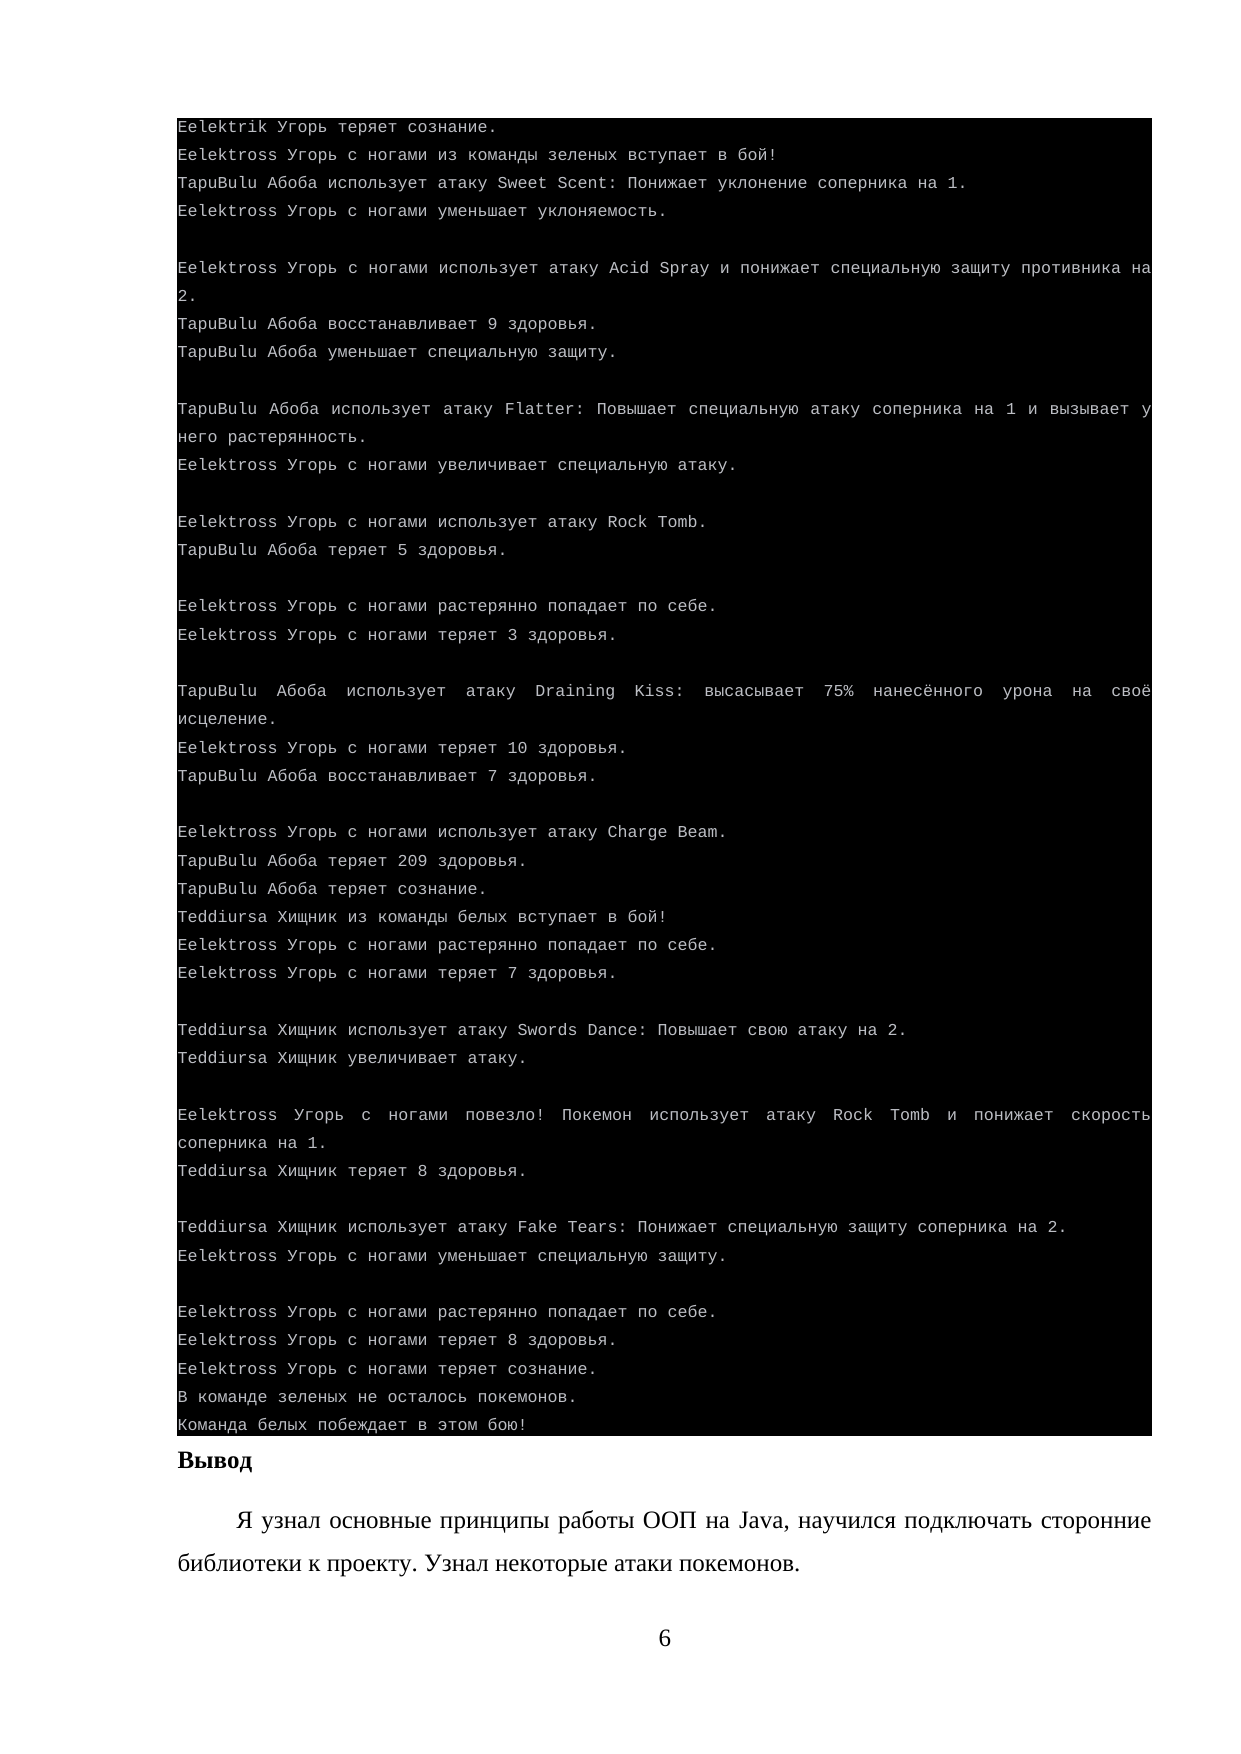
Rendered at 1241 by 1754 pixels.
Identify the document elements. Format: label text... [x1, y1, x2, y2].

text Teddiursa Хищник увеличивает атаку. [177, 1050, 1152, 1068]
text Teddiursa Хищник использует атаку Swords Dance: Повышает свою атаку на 2. [177, 1021, 1152, 1040]
text Eelektross Угорь с ногами растерянно попадает по себе. [177, 1304, 1152, 1323]
text TapuBulu Абоба использует атаку Sweet Scent: Понижает уклонение соперника на 1. [177, 174, 1152, 193]
text Teddiursa Хищник использует атаку Fake Tears: Понижает специальную защиту соперника на 2. [177, 1219, 1152, 1238]
text Eelektross Угорь с ногами использует атаку Charge Beam. [177, 824, 1152, 843]
text Eelektross Угорь с ногами использует атаку Rock Tomb. [177, 513, 1152, 532]
text В команде зеленых не осталось покемонов. [177, 1388, 1152, 1407]
text Eelektross Угорь с ногами теряет 8 здоровья. [177, 1332, 1152, 1351]
text Eelektross Угорь с ногами повезло! Покемон использует атаку Rock Tomb и понижает скорость соперника на 1. [177, 1106, 1152, 1153]
text Eelektrik Угорь теряет сознание. [177, 118, 1152, 137]
text TapuBulu Абоба уменьшает специальную защиту. [177, 344, 1152, 363]
text Eelektross Угорь с ногами из команды зеленых вступает в бой! [177, 146, 1152, 165]
text Eelektross Угорь с ногами теряет 10 здоровья. [177, 739, 1152, 758]
text Вывод [177, 1445, 1152, 1474]
text Eelektross Угорь с ногами уменьшает уклоняемость. [177, 203, 1152, 222]
text Eelektross Угорь с ногами растерянно попадает по себе. [177, 937, 1152, 956]
text Команда белых побеждает в этом бою! [177, 1417, 1152, 1436]
text Eelektross Угорь с ногами использует атаку Acid Spray и понижает специальную защиту противника на 2. [177, 259, 1152, 306]
text Eelektross Угорь с ногами теряет сознание. [177, 1360, 1152, 1379]
text TapuBulu Абоба восстанавливает 7 здоровья. [177, 767, 1152, 786]
text Я узнал основные принципы работы ООП на Java, научился подключать сторонние библиотеки к проекту. Узнал некоторые атаки покемонов. [177, 1505, 1152, 1577]
text Teddiursa Хищник теряет 8 здоровья. [177, 1163, 1152, 1181]
text Eelektross Угорь с ногами уменьшает специальную защиту. [177, 1247, 1152, 1266]
text Teddiursa Хищник из команды белых вступает в бой! [177, 908, 1152, 927]
text TapuBulu Абоба использует атаку Flatter: Повышает специальную атаку соперника на 1 и вызывает у него растерянность. [177, 400, 1152, 447]
text TapuBulu Абоба восстанавливает 9 здоровья. [177, 316, 1152, 334]
text TapuBulu Абоба теряет 209 здоровья. [177, 852, 1152, 871]
text TapuBulu Абоба теряет сознание. [177, 880, 1152, 899]
text TapuBulu Абоба теряет 5 здоровья. [177, 542, 1152, 560]
text TapuBulu Абоба использует атаку Draining Kiss: высасывает 75% нанесённого урона на своё исцеление. [177, 683, 1152, 730]
text Eelektross Угорь с ногами растерянно попадает по себе. [177, 598, 1152, 617]
text Eelektross Угорь с ногами теряет 3 здоровья. [177, 626, 1152, 645]
text Eelektross Угорь с ногами теряет 7 здоровья. [177, 965, 1152, 984]
text Eelektross Угорь с ногами увеличивает специальную атаку. [177, 457, 1152, 476]
